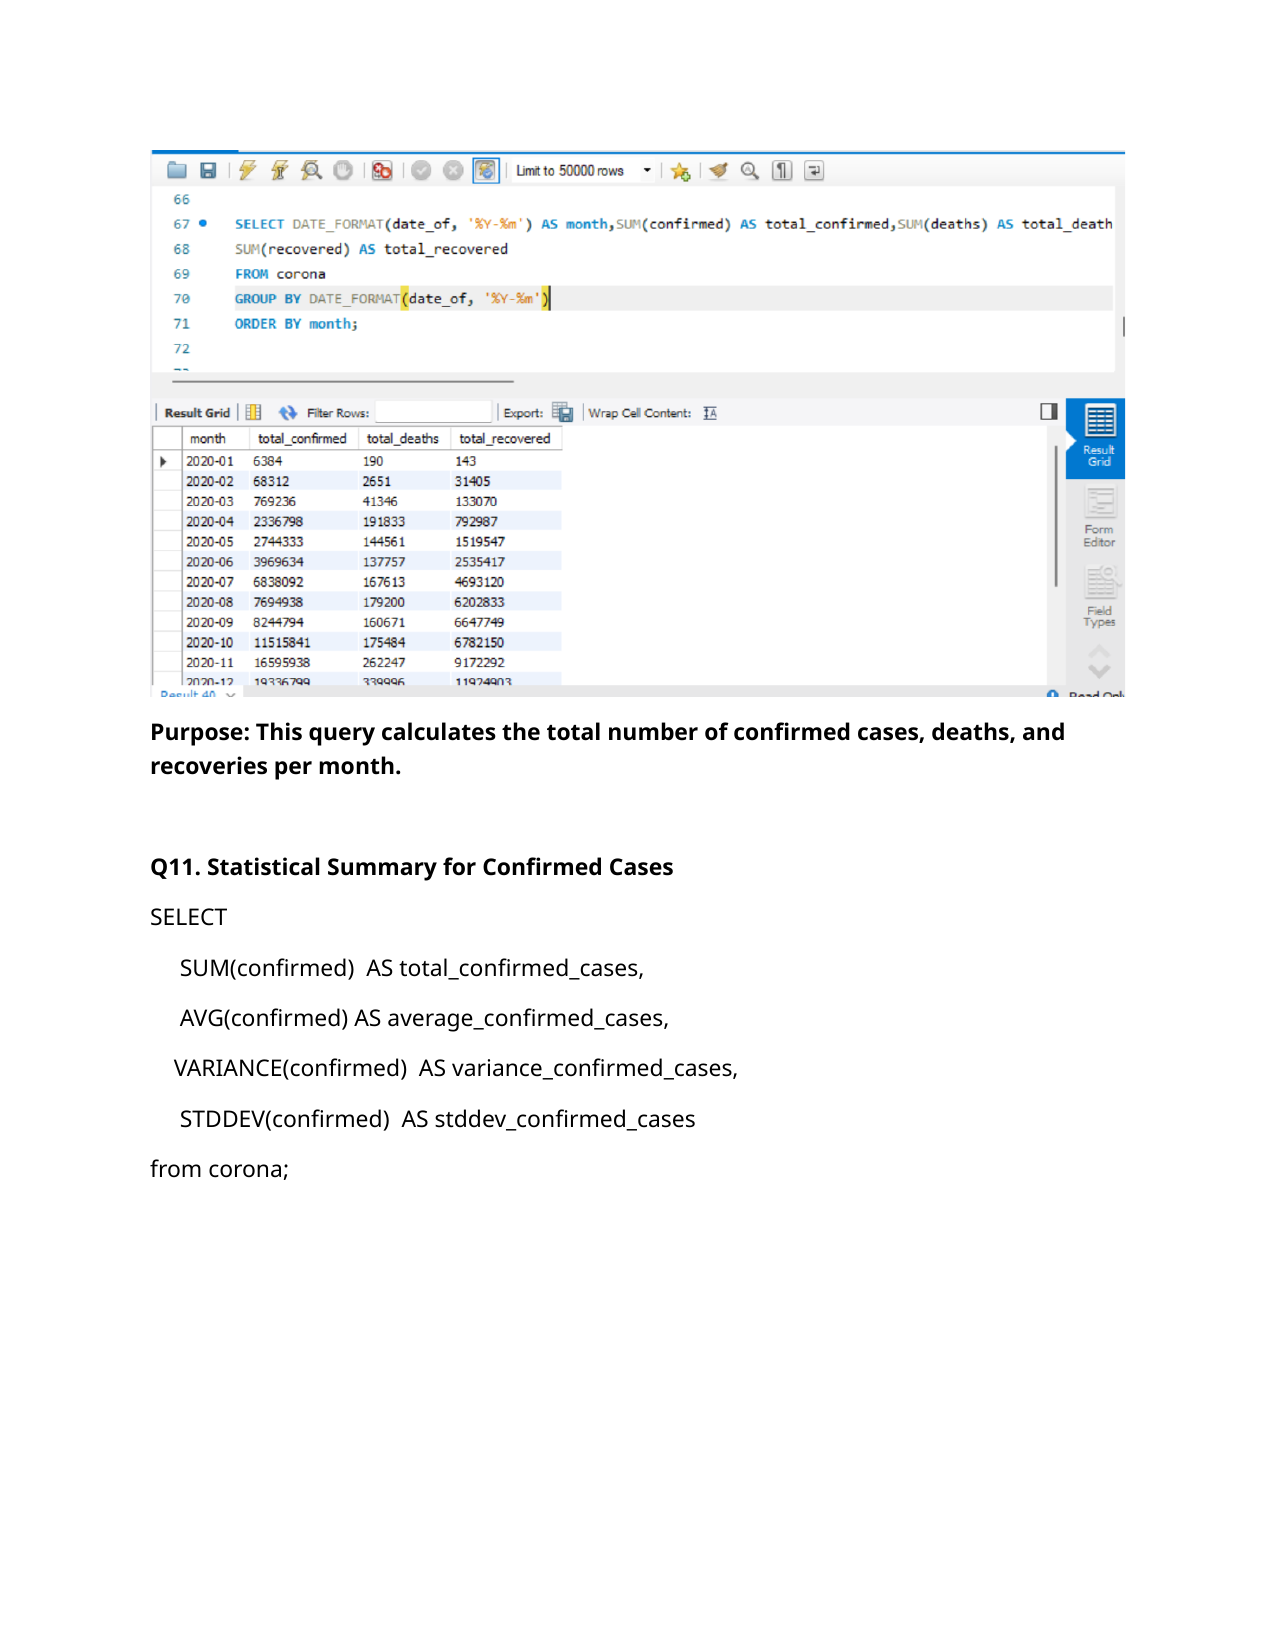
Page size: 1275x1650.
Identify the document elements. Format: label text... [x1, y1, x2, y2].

text Purpose: This query calculates the total number of confirmed cases, deaths, and recoveries per month. [150, 716, 1125, 781]
text from corona; [150, 1153, 1125, 1184]
text Q11. Statistical Summary for Confirmed Cases [150, 851, 1125, 882]
text SUM(confirmed) AS total_confirmed_cases, [150, 952, 1125, 983]
text VARIANCE(confirmed) AS variance_confirmed_cases, [150, 1052, 1125, 1084]
text STDDEV(confirmed) AS stddev_confirmed_cases [150, 1103, 1125, 1134]
text AVG(confirmed) AS average_confirmed_cases, [150, 1002, 1125, 1033]
text SELECT [150, 901, 1125, 932]
picture [150, 150, 1125, 697]
